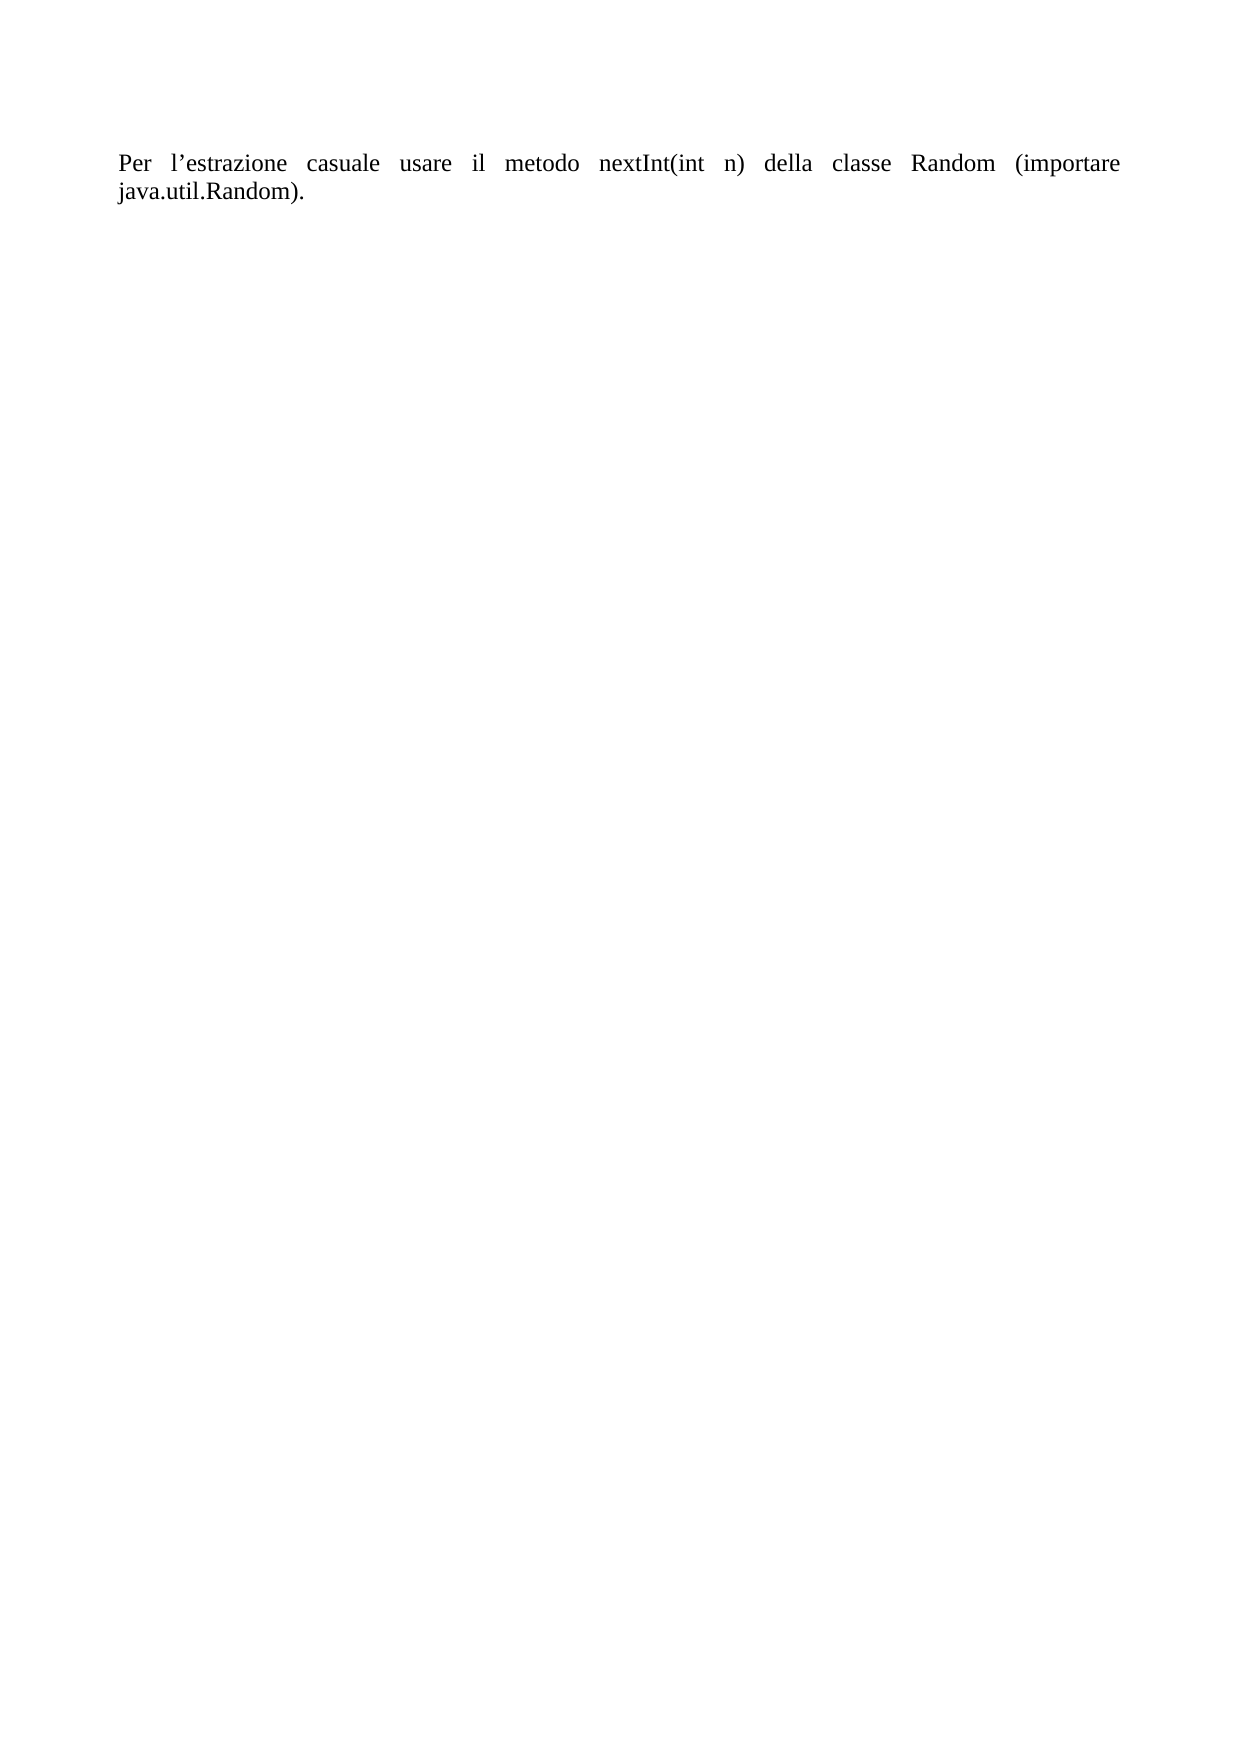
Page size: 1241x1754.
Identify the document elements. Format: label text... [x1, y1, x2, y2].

text Per l’estrazione casuale usare il metodo nextInt(int n) della classe Random (importare java.util.Random). [118, 148, 1122, 205]
